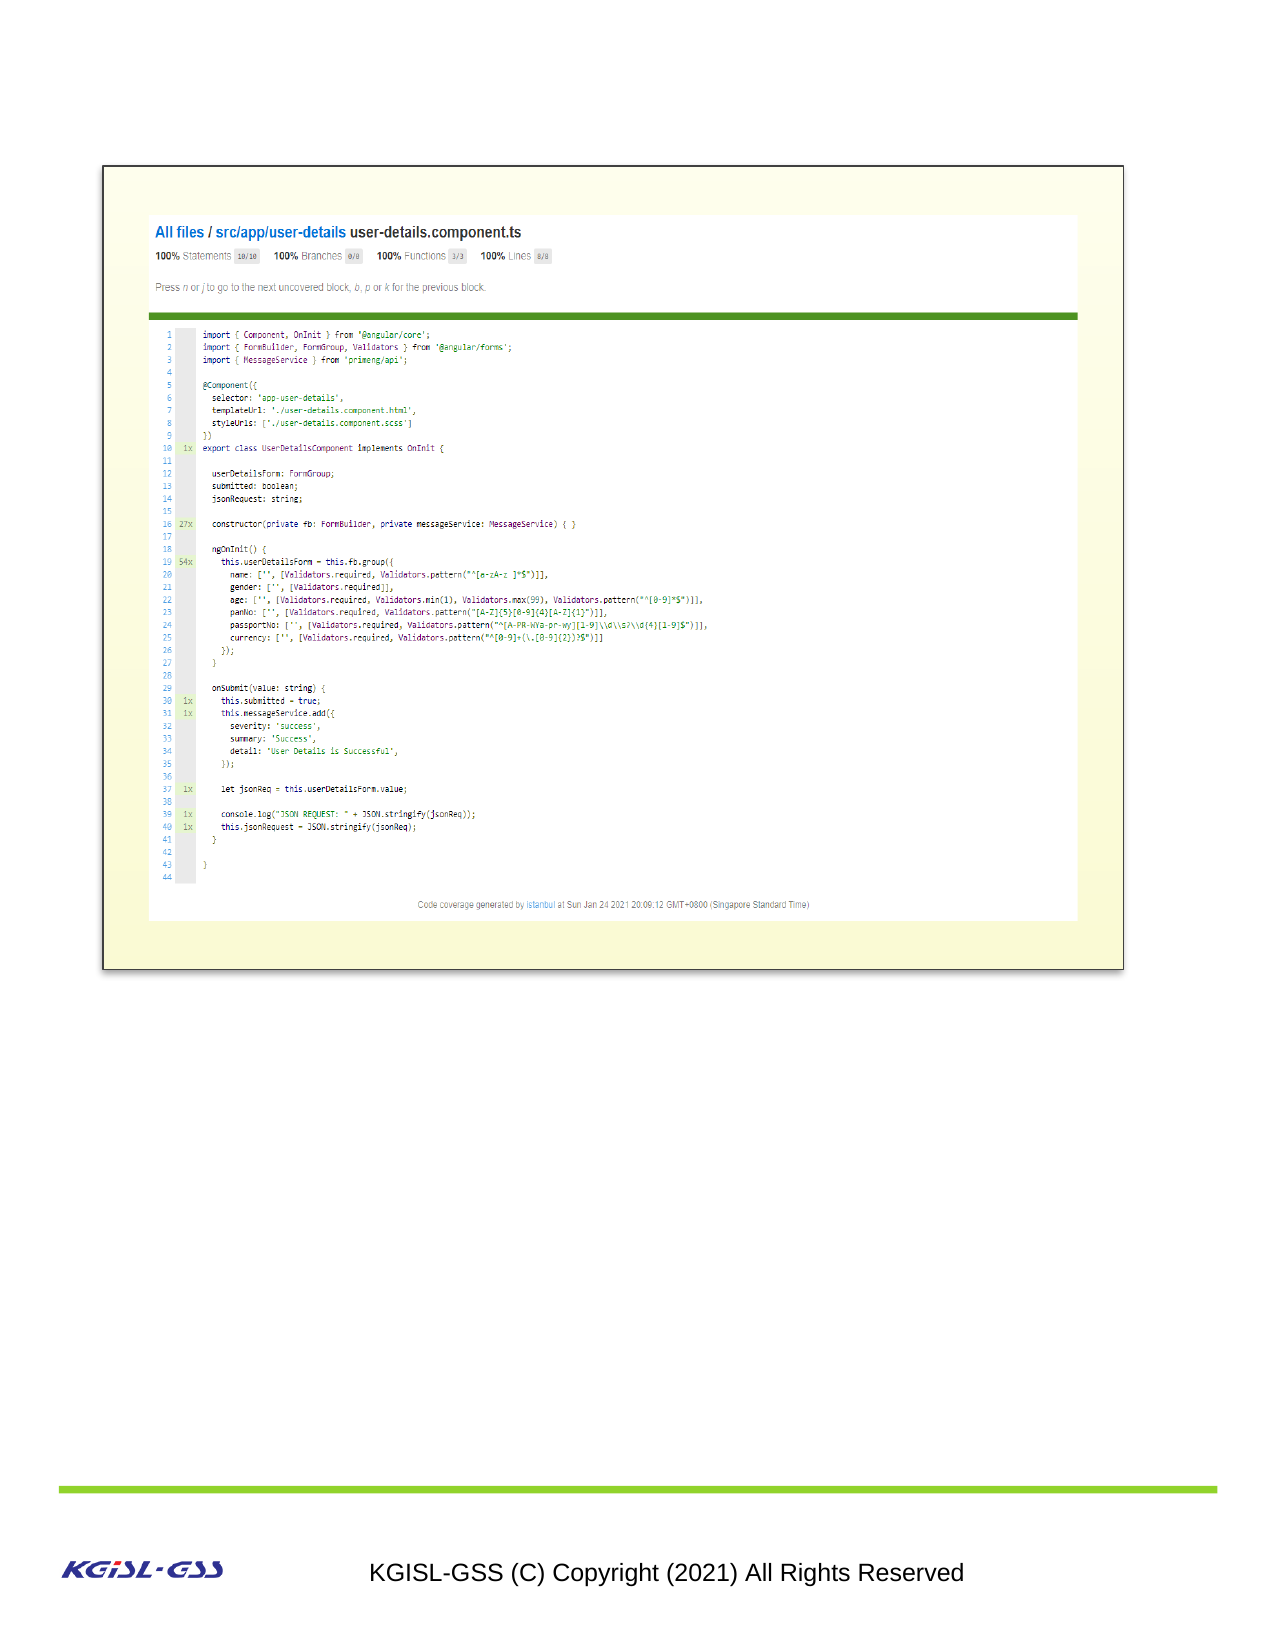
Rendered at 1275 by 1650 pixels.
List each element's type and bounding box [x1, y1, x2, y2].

picture [51, 1496, 233, 1642]
picture [148, 215, 1078, 921]
